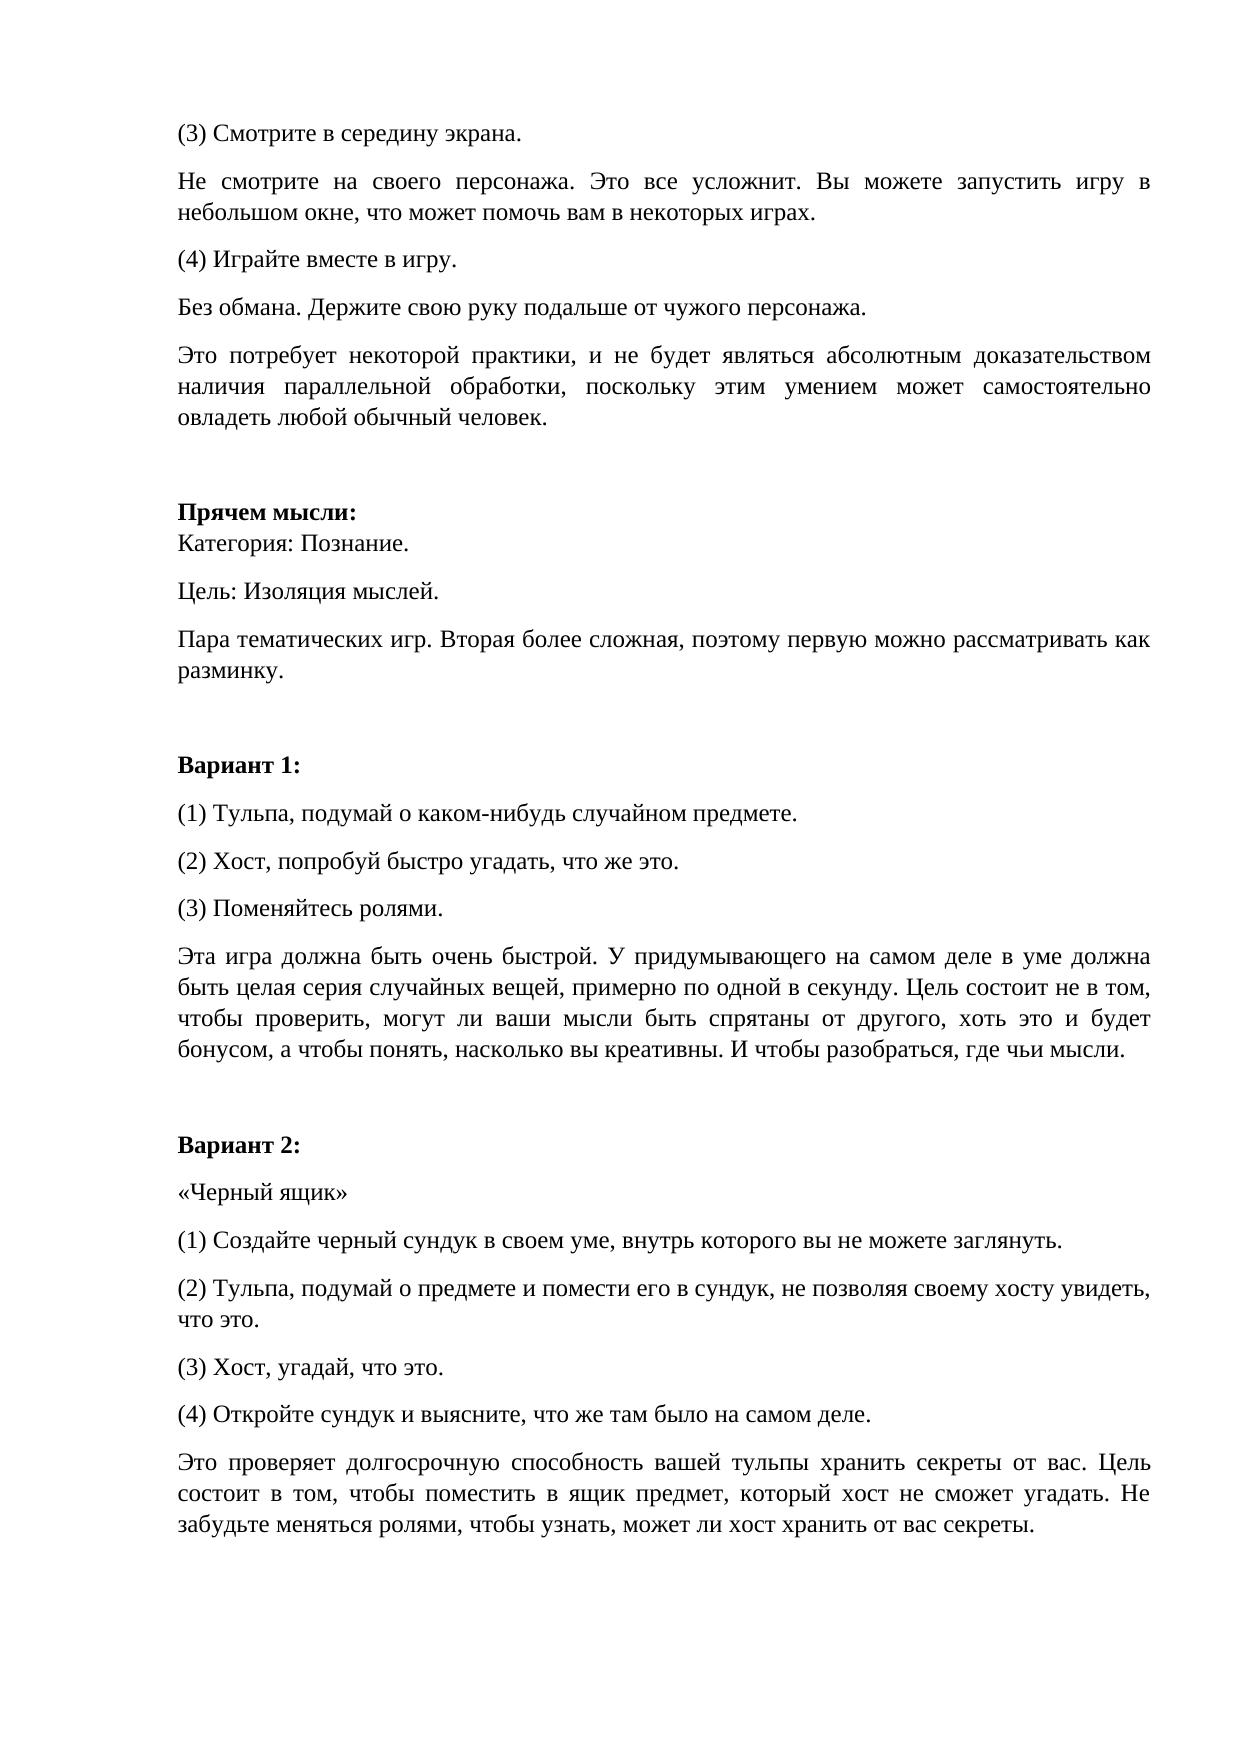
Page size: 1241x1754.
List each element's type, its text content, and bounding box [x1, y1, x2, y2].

text «Черный ящик» [177, 1177, 1152, 1206]
text (3) Хост, угадай, что это. [177, 1352, 1152, 1380]
text Эта игра должна быть очень быстрой. У придумывающего на самом деле в уме должна быть целая серия случайных вещей, примерно по одной в секунду. Цель состоит не в том, чтобы проверить, могут ли ваши мысли быть спрятаны от другого, хоть это и будет бонусом, а чтобы понять, насколько вы креативны. И чтобы разобраться, где чьи мысли. [177, 941, 1152, 1063]
text Цель: Изоляция мыслей. [177, 576, 1152, 605]
subtitle Прячем мысли: [177, 497, 1152, 526]
text (3) Смотрите в середину экрана. [177, 118, 1152, 147]
text Пара тематических игр. Вторая более сложная, поэтому первую можно рассматривать как разминку. [177, 624, 1152, 684]
text Категория: Познание. [177, 528, 1152, 557]
text (4) Играйте вместе в игру. [177, 244, 1152, 273]
text Это проверяет долгосрочную способность вашей тульпы хранить секреты от вас. Цель состоит в том, чтобы поместить в ящик предмет, который хост не сможет угадать. Не забудьте меняться ролями, чтобы узнать, может ли хост хранить от вас секреты. [177, 1447, 1152, 1538]
text (1) Тульпа, подумай о каком-нибудь случайном предмете. [177, 798, 1152, 827]
text (2) Тульпа, подумай о предмете и помести его в сундук, не позволяя своему хосту увидеть, что это. [177, 1273, 1152, 1333]
text (1) Создайте черный сундук в своем уме, внутрь которого вы не можете заглянуть. [177, 1225, 1152, 1254]
text Вариант 2: [177, 1130, 1152, 1158]
text Без обмана. Держите свою руку подальше от чужого персонажа. [177, 292, 1152, 321]
text (2) Хост, попробуй быстро угадать, что же это. [177, 846, 1152, 874]
text Не смотрите на своего персонажа. Это все усложнит. Вы можете запустить игру в небольшом окне, что может помочь вам в некоторых играх. [177, 166, 1152, 226]
text (4) Откройте сундук и выясните, что же там было на самом деле. [177, 1399, 1152, 1428]
text Вариант 1: [177, 750, 1152, 779]
text (3) Поменяйтесь ролями. [177, 893, 1152, 922]
text Это потребует некоторой практики, и не будет являться абсолютным доказательством наличия параллельной обработки, поскольку этим умением может самостоятельно овладеть любой обычный человек. [177, 340, 1152, 431]
